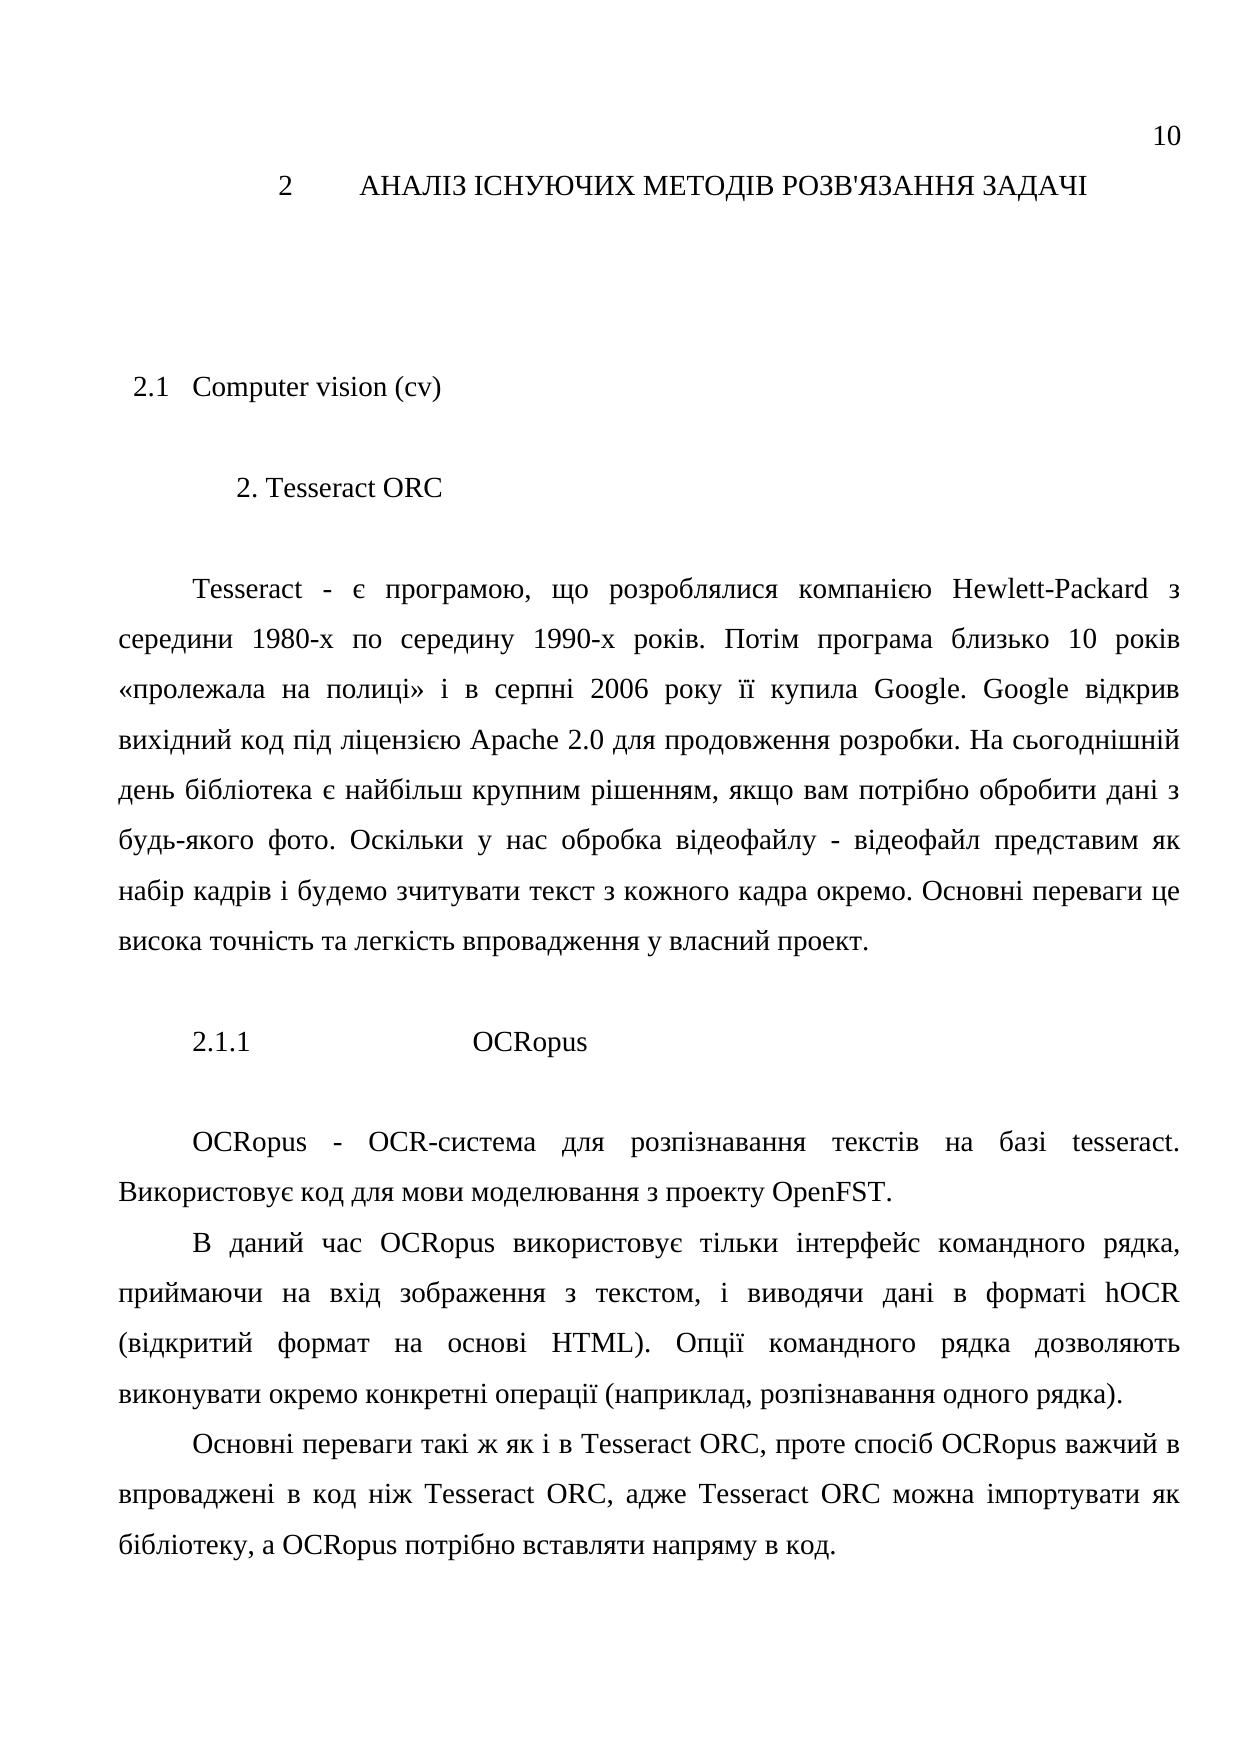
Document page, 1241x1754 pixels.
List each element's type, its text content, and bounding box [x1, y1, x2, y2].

subtitle Computer vision (cv) [133, 369, 1181, 403]
subtitle Основні переваги такі ж як і в Tesseract ORC, проте спосіб OCRopus важчий в впроваджені в код ніж Tesseract ORC, адже Tesseract ORC можна імпортувати як бібліотеку, а OCRopus потрібно вставляти напряму в код. [118, 1426, 1181, 1560]
text OCRopus - OCR-система для розпізнавання текстів на базі tesseract. Використовує код для мови моделювання з проекту OpenFST. [118, 1124, 1181, 1208]
subtitle Аналіз існуючих методів розв'язання задачі [118, 168, 1181, 202]
text Tesseract - є програмою, що розроблялися компанією Hewlett-Packard з середини 1980-х по середину 1990-х років. Потім програма близько 10 років «пролежала на полиці» і в серпні 2006 року її купила Google. Google відкрив вихідний код під ліцензією Apache 2.0 для продовження розробки. На сьогоднішній день бібліотека є найбільш крупним рішенням, якщо вам потрібно обробити дані з будь-якого фото. Оскільки у нас обробка відеофайлу - відеофайл представим як набір кадрів і будемо зчитувати текст з кожного кадра окремо. Основні переваги це висока точність та легкість впровадження у власний проект. [118, 571, 1181, 957]
subtitle 2. Tesseract ORC [236, 470, 1181, 504]
text В даний час OCRopus використовує тільки інтерфейс командного рядка, приймаючи на вхід зображення з текстом, і виводячи дані в форматі hOCR (відкритий формат на основі HTML). Опції командного рядка дозволяють виконувати окремо конкретні операції (наприклад, розпізнавання одного рядка). [118, 1225, 1181, 1409]
subtitle OCRopus [118, 1024, 1181, 1057]
